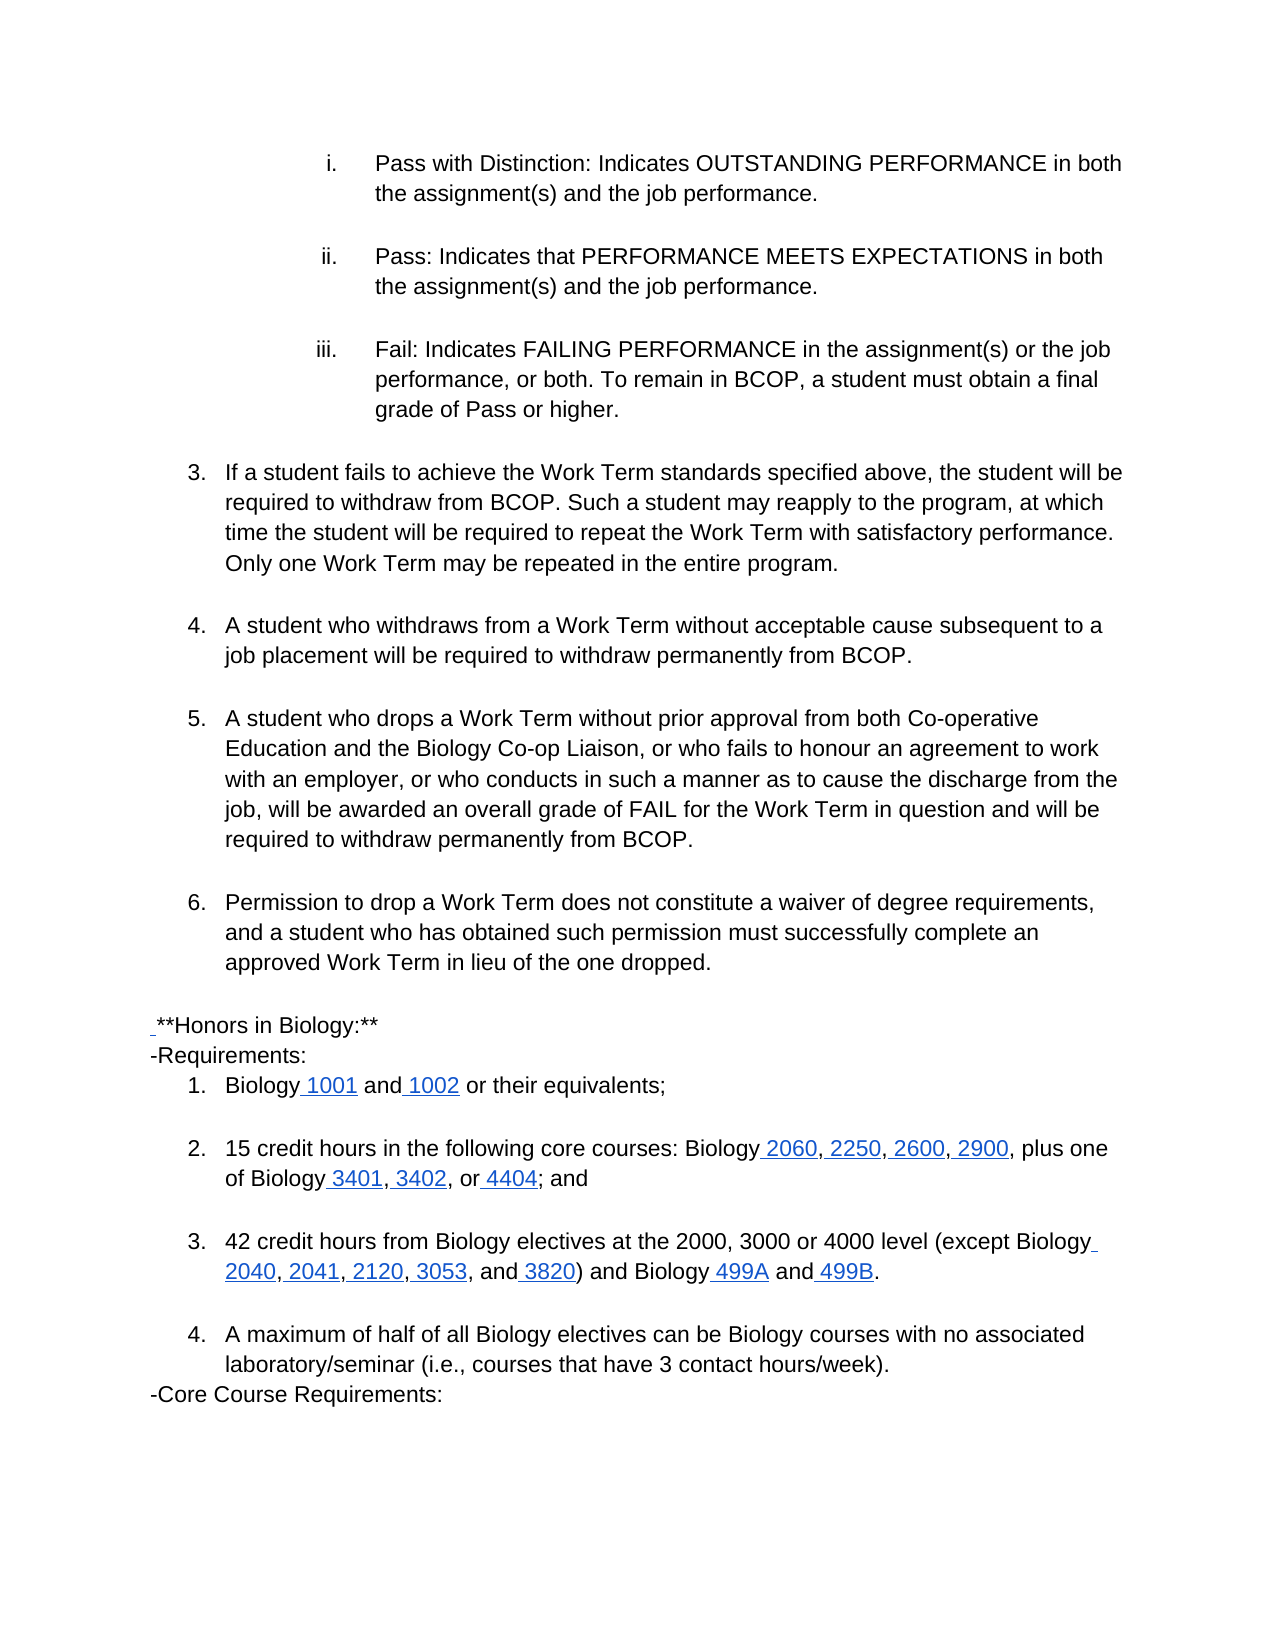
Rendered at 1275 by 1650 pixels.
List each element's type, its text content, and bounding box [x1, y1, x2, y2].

list Biology 1001 and 1002 or their equivalents; [187, 1072, 1125, 1131]
list A student who drops a Work Term without prior approval from both Co-operative Education and the Biology Co-op Liaison, or who fails to honour an agreement to work with an employer, or who conducts in such a manner as to cause the discharge from the job, will be awarded an overall grade of FAIL for the Work Term in question and will be required to withdraw permanently from BCOP. [187, 705, 1125, 884]
list Pass: Indicates that PERFORMANCE MEETS EXPECTATIONS in both the assignment(s) and the job performance. [337, 243, 1125, 332]
list 15 credit hours in the following core courses: Biology 2060, 2250, 2600, 2900, plus one of Biology 3401, 3402, or 4404; and [187, 1135, 1125, 1224]
list 42 credit hours from Biology electives at the 2000, 3000 or 4000 level (except Biology 2040, 2041, 2120, 3053, and 3820) and Biology 499A and 499B. [187, 1228, 1125, 1317]
list Pass with Distinction: Indicates OUTSTANDING PERFORMANCE in both the assignment(s) and the job performance. [337, 150, 1125, 239]
list Permission to drop a Work Term does not constitute a waiver of degree requirements, and a student who has obtained such permission must successfully complete an approved Work Term in lieu of the one dropped. [187, 889, 1125, 1008]
list A student who withdraws from a Work Term without acceptable cause subsequent to a job placement will be required to withdraw permanently from BCOP. [187, 612, 1125, 701]
text **Honors in Biology:** [150, 1012, 1125, 1038]
text -Requirements: [150, 1042, 1125, 1068]
list A maximum of half of all Biology electives can be Biology courses with no associated laboratory/seminar (i.e., courses that have 3 contact hours/week). [187, 1321, 1125, 1377]
list Fail: Indicates FAILING PERFORMANCE in the assignment(s) or the job performance, or both. To remain in BCOP, a student must obtain a final grade of Pass or higher. [337, 336, 1125, 455]
list If a student fails to achieve the Work Term standards specified above, the student will be required to withdraw from BCOP. Such a student may reapply to the program, at which time the student will be required to repeat the Work Term with satisfactory performance. Only one Work Term may be repeated in the entire program. [187, 459, 1125, 608]
text -Core Course Requirements: [150, 1381, 1125, 1408]
